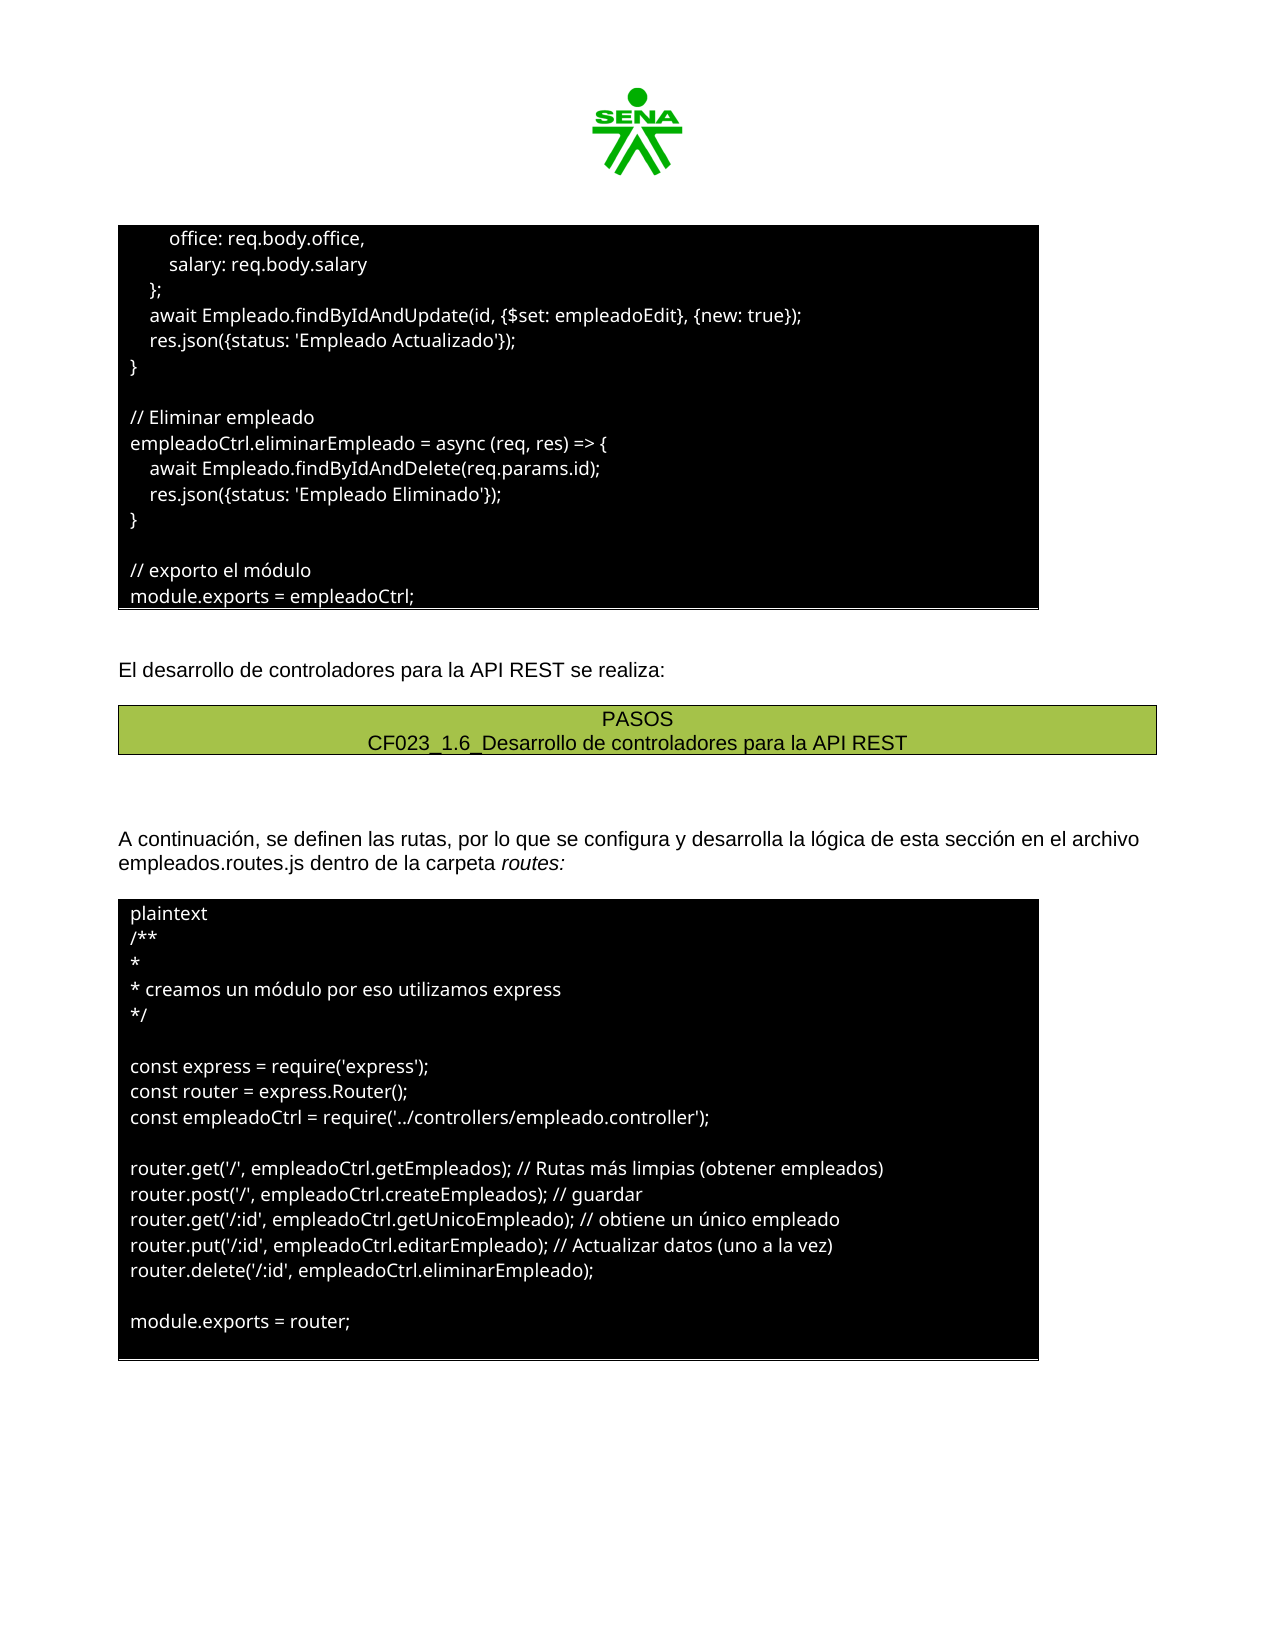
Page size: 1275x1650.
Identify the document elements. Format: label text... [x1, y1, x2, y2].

table_header PASOS CF023_1.6_Desarrollo de controladores para la API REST [119, 706, 1156, 754]
picture [592, 87, 683, 176]
text A continuación, se definen las rutas, por lo que se configura y desarrolla la lógica de esta sección en el archivo empleados.routes.js dentro de la carpeta routes: [118, 827, 1157, 875]
table_header plaintext /** * * creamos un módulo por eso utilizamos express */ const express = require('express'); const router = express.Router(); const empleadoCtrl = require('../controllers/empleado.controller'); router.get('/', empleadoCtrl.getEmpleados); // Rutas más limpias (obtener empleados) router.post('/', empleadoCtrl.createEmpleados); // guardar router.get('/:id', empleadoCtrl.getUnicoEmpleado); // obtiene un único empleado router.put('/:id', empleadoCtrl.editarEmpleado); // Actualizar datos (uno a la vez) router.delete('/:id', empleadoCtrl.eliminarEmpleado); module.exports = router; [119, 900, 1038, 1359]
text El desarrollo de controladores para la API REST se realiza: [118, 657, 1157, 681]
